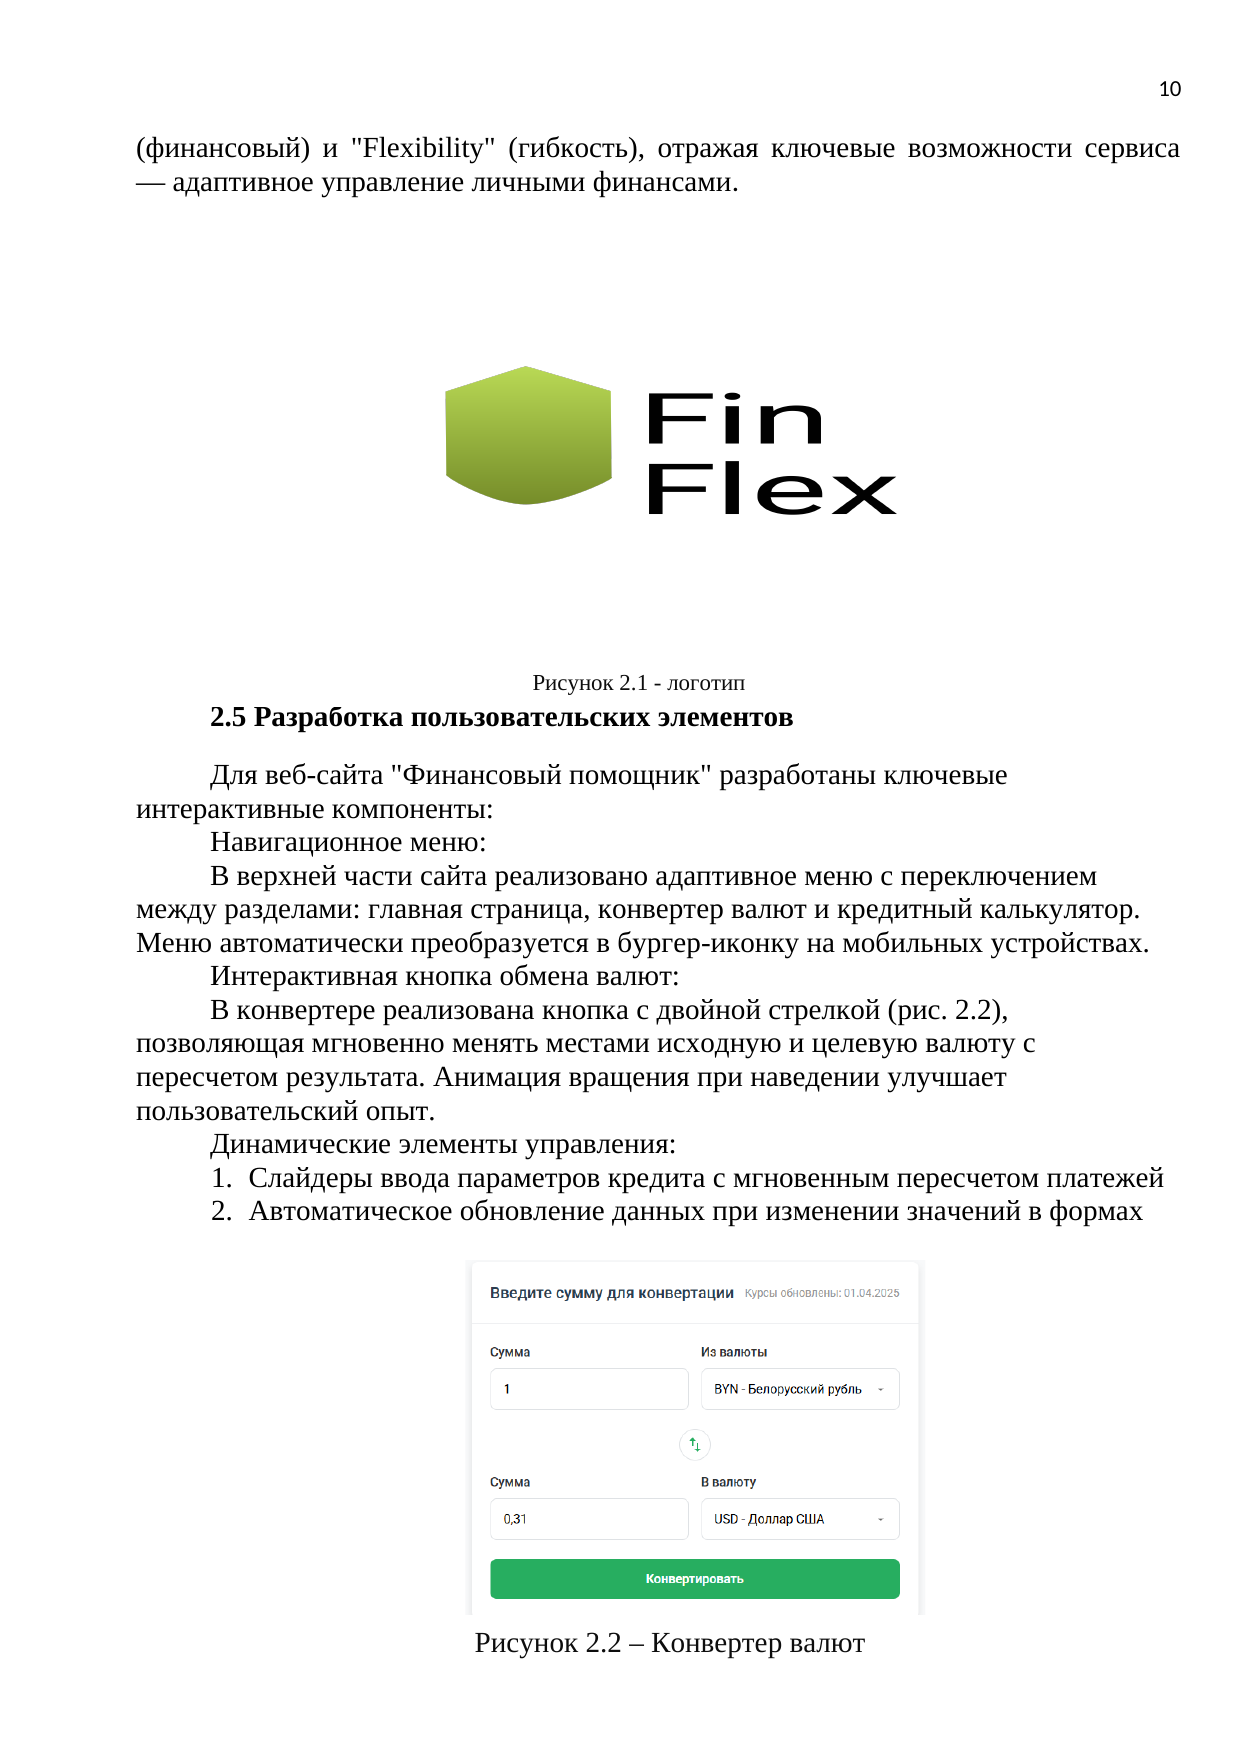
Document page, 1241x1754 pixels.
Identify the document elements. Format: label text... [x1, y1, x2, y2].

text В верхней части сайта реализовано адаптивное меню с переключением между разделами: главная страница, конвертер валют и кредитный калькулятор. Меню автоматически преобразуется в бургер-иконку на мобильных устройствах. [136, 858, 1181, 958]
text Навигационное меню: [136, 824, 1181, 858]
text Динамические элементы управления: [136, 1126, 1181, 1160]
subtitle 2.5 Разработка пользовательских элементов [136, 699, 1181, 732]
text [136, 130, 1181, 199]
picture [266, 262, 1182, 659]
text Интерактивная кнопка обмена валют: [136, 958, 1181, 992]
list Слайдеры ввода параметров кредита с мгновенным пересчетом платежей [211, 1160, 1181, 1193]
picture [465, 1260, 926, 1615]
text Для веб-сайта "Финансовый помощник" разработаны ключевые интерактивные компоненты: [136, 757, 1181, 824]
list Автоматическое обновление данных при изменении значений в формах [211, 1193, 1181, 1227]
text В конвертере реализована кнопка с двойной стрелкой (рис. 2.2), позволяющая мгновенно менять местами исходную и целевую валюту с пересчетом результата. Анимация вращения при наведении улучшает пользовательский опыт. [136, 992, 1181, 1126]
